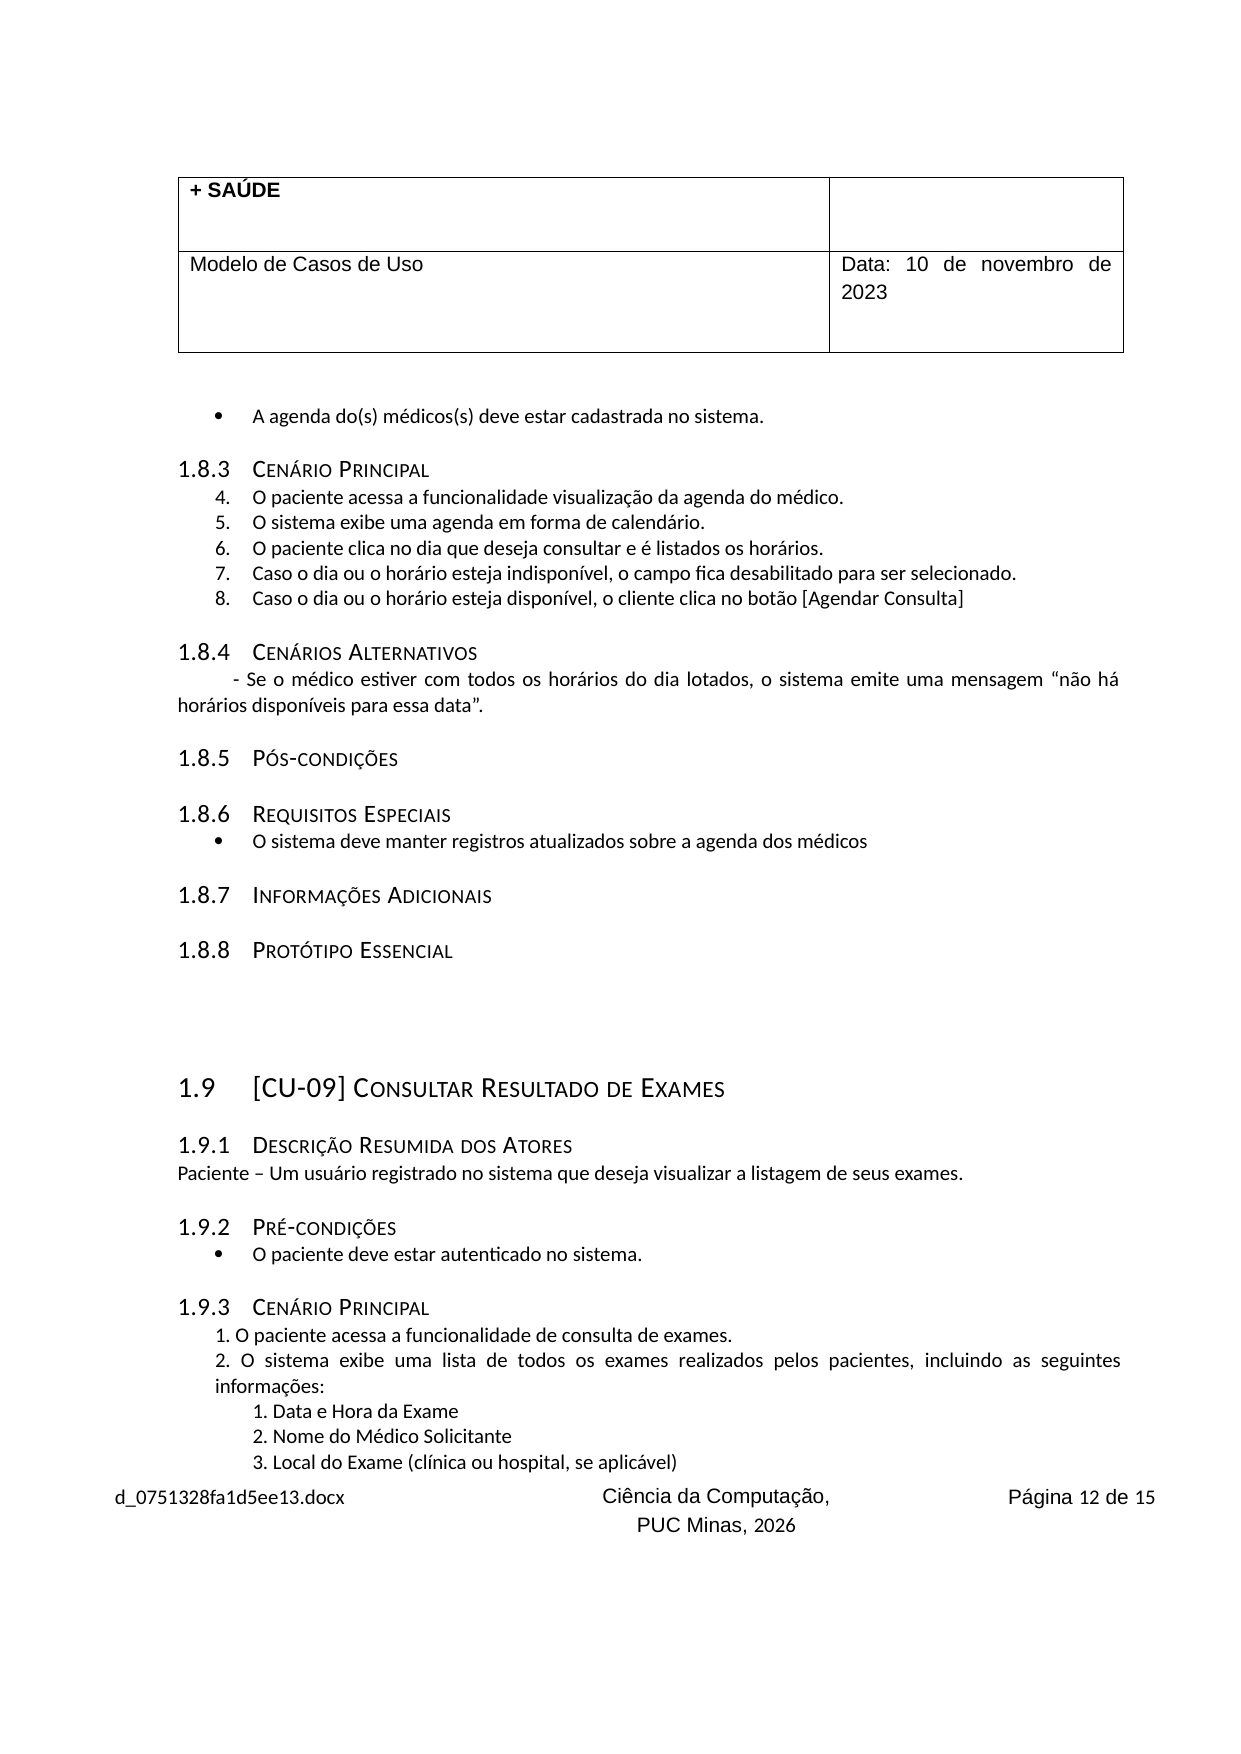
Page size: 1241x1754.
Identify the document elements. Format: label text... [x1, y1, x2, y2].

subtitle Pós-condições [177, 742, 1122, 773]
subtitle Informações Adicionais [177, 879, 1122, 909]
list Caso o dia ou o horário esteja disponível, o cliente clica no botão [Agendar Consulta] [215, 586, 1122, 611]
subtitle Protótipo Essencial [177, 934, 1122, 965]
text - Se o médico estiver com todos os horários do dia lotados, o sistema emite uma mensagem “não há horários disponíveis para essa data”. [177, 667, 1122, 717]
subtitle [CU-09] Consultar Resultado de Exames [177, 1069, 1122, 1105]
list Caso o dia ou o horário esteja indisponível, o campo fica desabilitado para ser selecionado. [215, 560, 1122, 586]
list O sistema exibe uma agenda em forma de calendário. [215, 509, 1122, 535]
list O paciente deve estar autenticado no sistema. [215, 1241, 1122, 1267]
text 2. Nome do Médico Solicitante [215, 1424, 1122, 1449]
text 1. O paciente acessa a funcionalidade de consulta de exames. [215, 1322, 1122, 1347]
subtitle Pré-condições [177, 1211, 1122, 1241]
list O paciente clica no dia que deseja consultar e é listados os horários. [215, 535, 1122, 560]
subtitle Cenário Principal [177, 1292, 1122, 1322]
list O sistema deve manter registros atualizados sobre a agenda dos médicos [215, 828, 1122, 854]
text Paciente – Um usuário registrado no sistema que deseja visualizar a listagem de seus exames. [177, 1160, 1122, 1186]
text 2. O sistema exibe uma lista de todos os exames realizados pelos pacientes, incluindo as seguintes informações: [215, 1347, 1122, 1398]
list A agenda do(s) médicos(s) deve estar cadastrada no sistema. [215, 403, 1122, 428]
text 1. Data e Hora da Exame [215, 1398, 1122, 1424]
subtitle Cenários Alternativos [177, 636, 1122, 667]
list O paciente acessa a funcionalidade visualização da agenda do médico. [215, 484, 1122, 509]
text 3. Local do Exame (clínica ou hospital, se aplicável) [215, 1449, 1122, 1474]
subtitle Requisitos Especiais [177, 798, 1122, 828]
subtitle Cenário Principal [177, 453, 1122, 484]
subtitle Descrição Resumida dos Atores [177, 1130, 1122, 1160]
